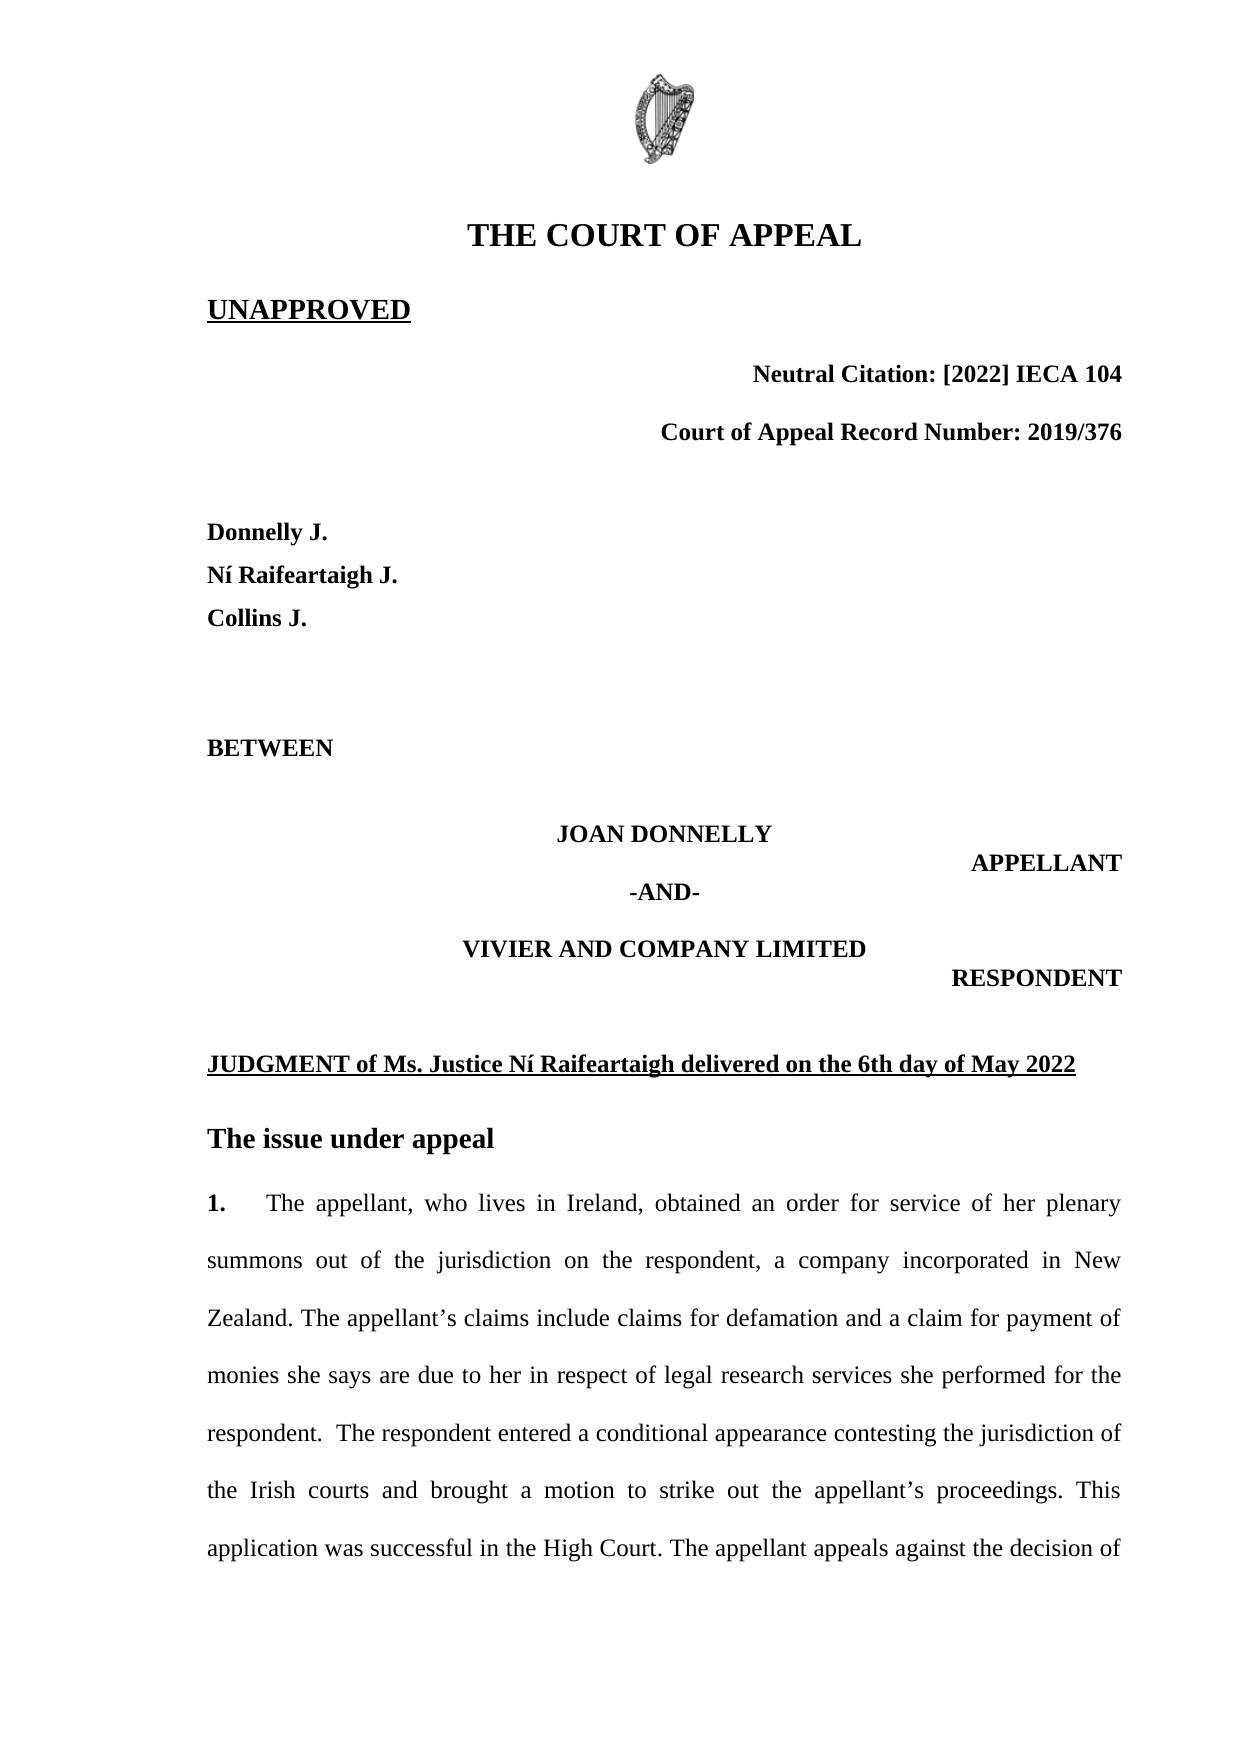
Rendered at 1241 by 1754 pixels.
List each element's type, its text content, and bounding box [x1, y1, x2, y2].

text -AND- [207, 877, 1122, 905]
text Donnelly J. [207, 517, 1122, 546]
text Neutral Citation: [2022] IECA 104 [207, 359, 1122, 388]
text APPELLANT [207, 848, 1122, 877]
text RESPONDENT [207, 963, 1122, 992]
subtitle The issue under appeal [207, 1121, 1122, 1154]
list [207, 1188, 1122, 1562]
text JOAN DONNELLY [207, 819, 1122, 848]
text THE COURT OF APPEAL [207, 215, 1122, 254]
text Collins J. [207, 603, 1122, 632]
text Court of Appeal Record Number: 2019/376 [207, 417, 1122, 445]
text Ní Raifeartaigh J. [207, 560, 1122, 589]
picture [634, 73, 695, 165]
text BETWEEN [207, 733, 1122, 762]
text JUDGMENT of Ms. Justice Ní Raifeartaigh delivered on the 6th day of May 2022 [207, 1049, 1122, 1078]
text UNAPPROVED [207, 292, 1122, 326]
text VIVIER AND COMPANY LIMITED [207, 934, 1122, 963]
